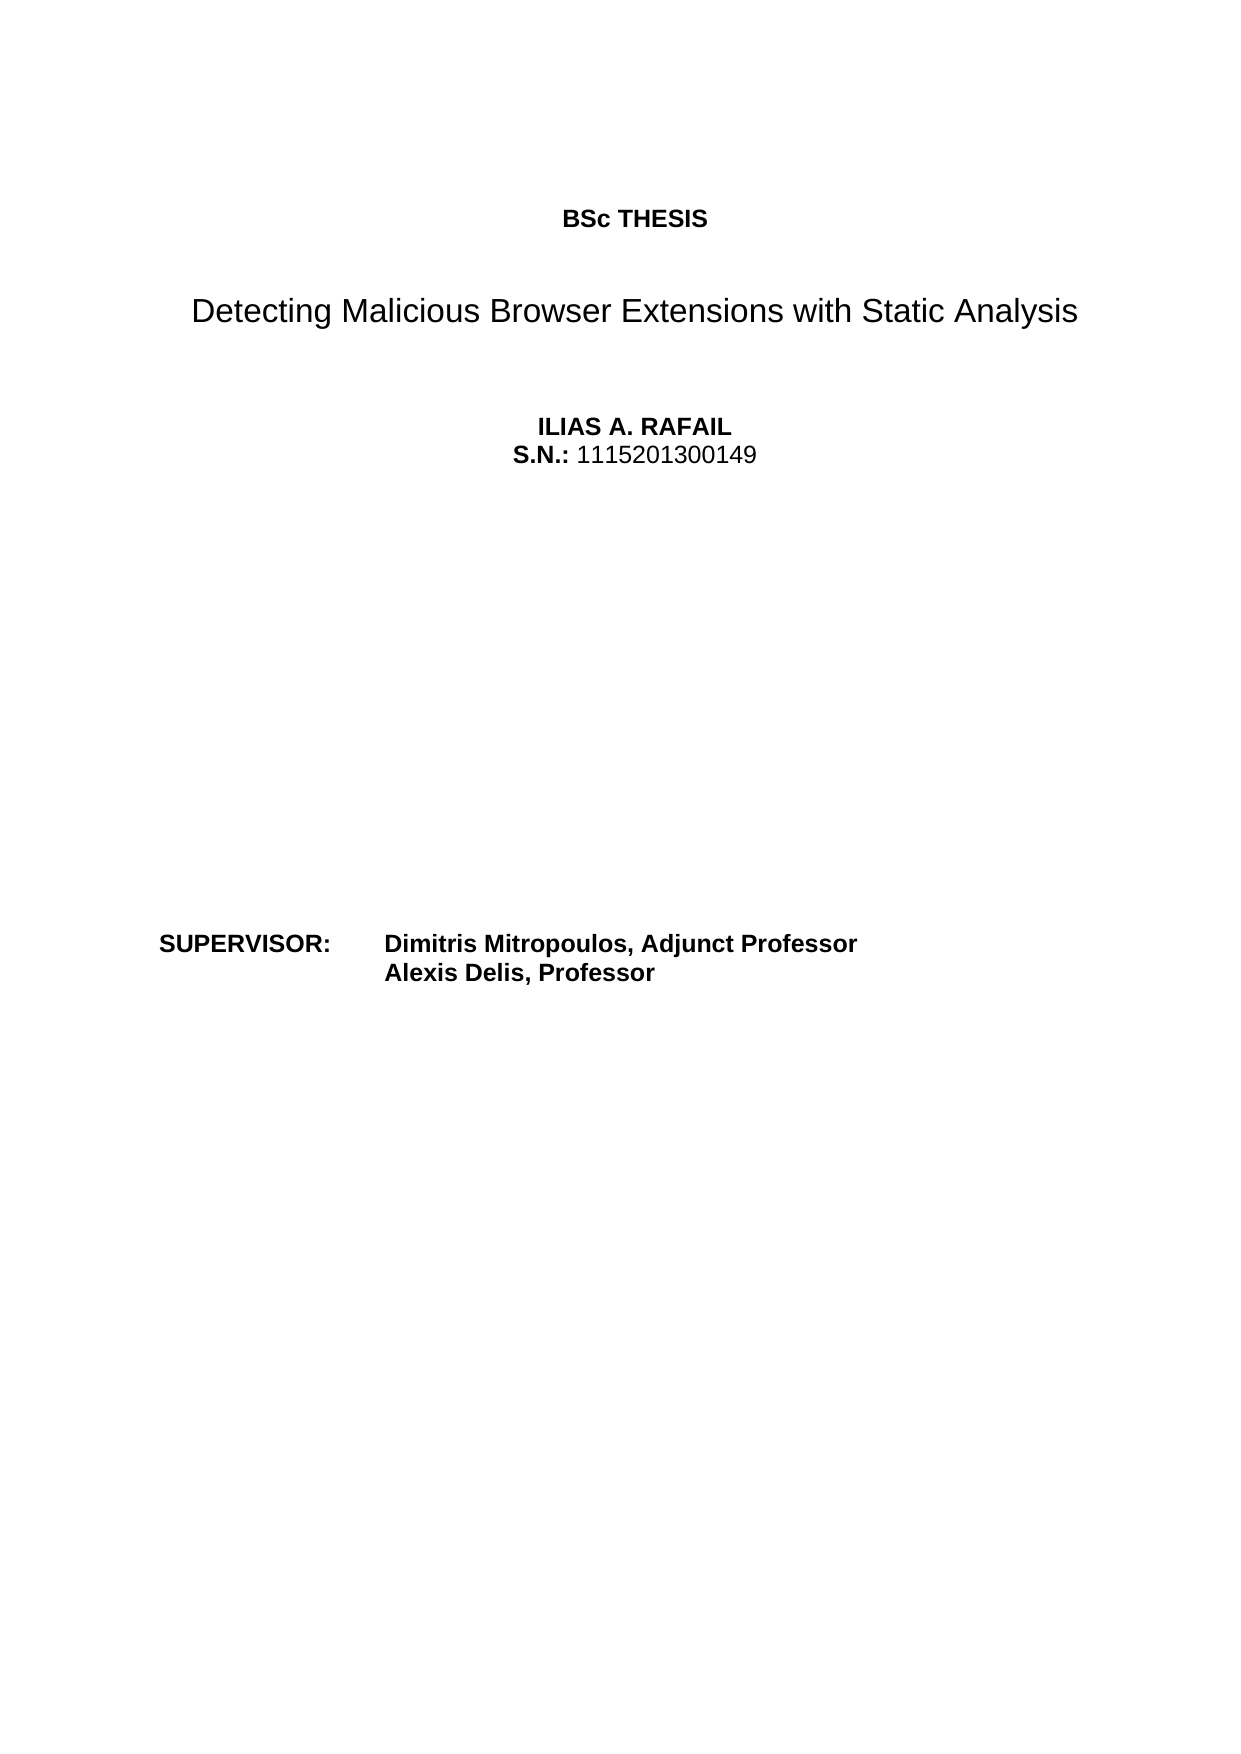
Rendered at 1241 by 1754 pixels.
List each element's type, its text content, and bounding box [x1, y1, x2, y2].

text BSc THESIS [148, 204, 1122, 233]
text Detecting Malicious Browser Extensions with Static Analysis [148, 291, 1122, 329]
table_header SUPERVISOR: [148, 929, 373, 987]
text S.N.: 1115201300149 [148, 440, 1122, 469]
table_header Dimitris Mitropoulos, Adjunct Professor Alexis Delis, Professor [373, 929, 1122, 987]
text ILIAS A. RAFAIL [148, 412, 1122, 440]
